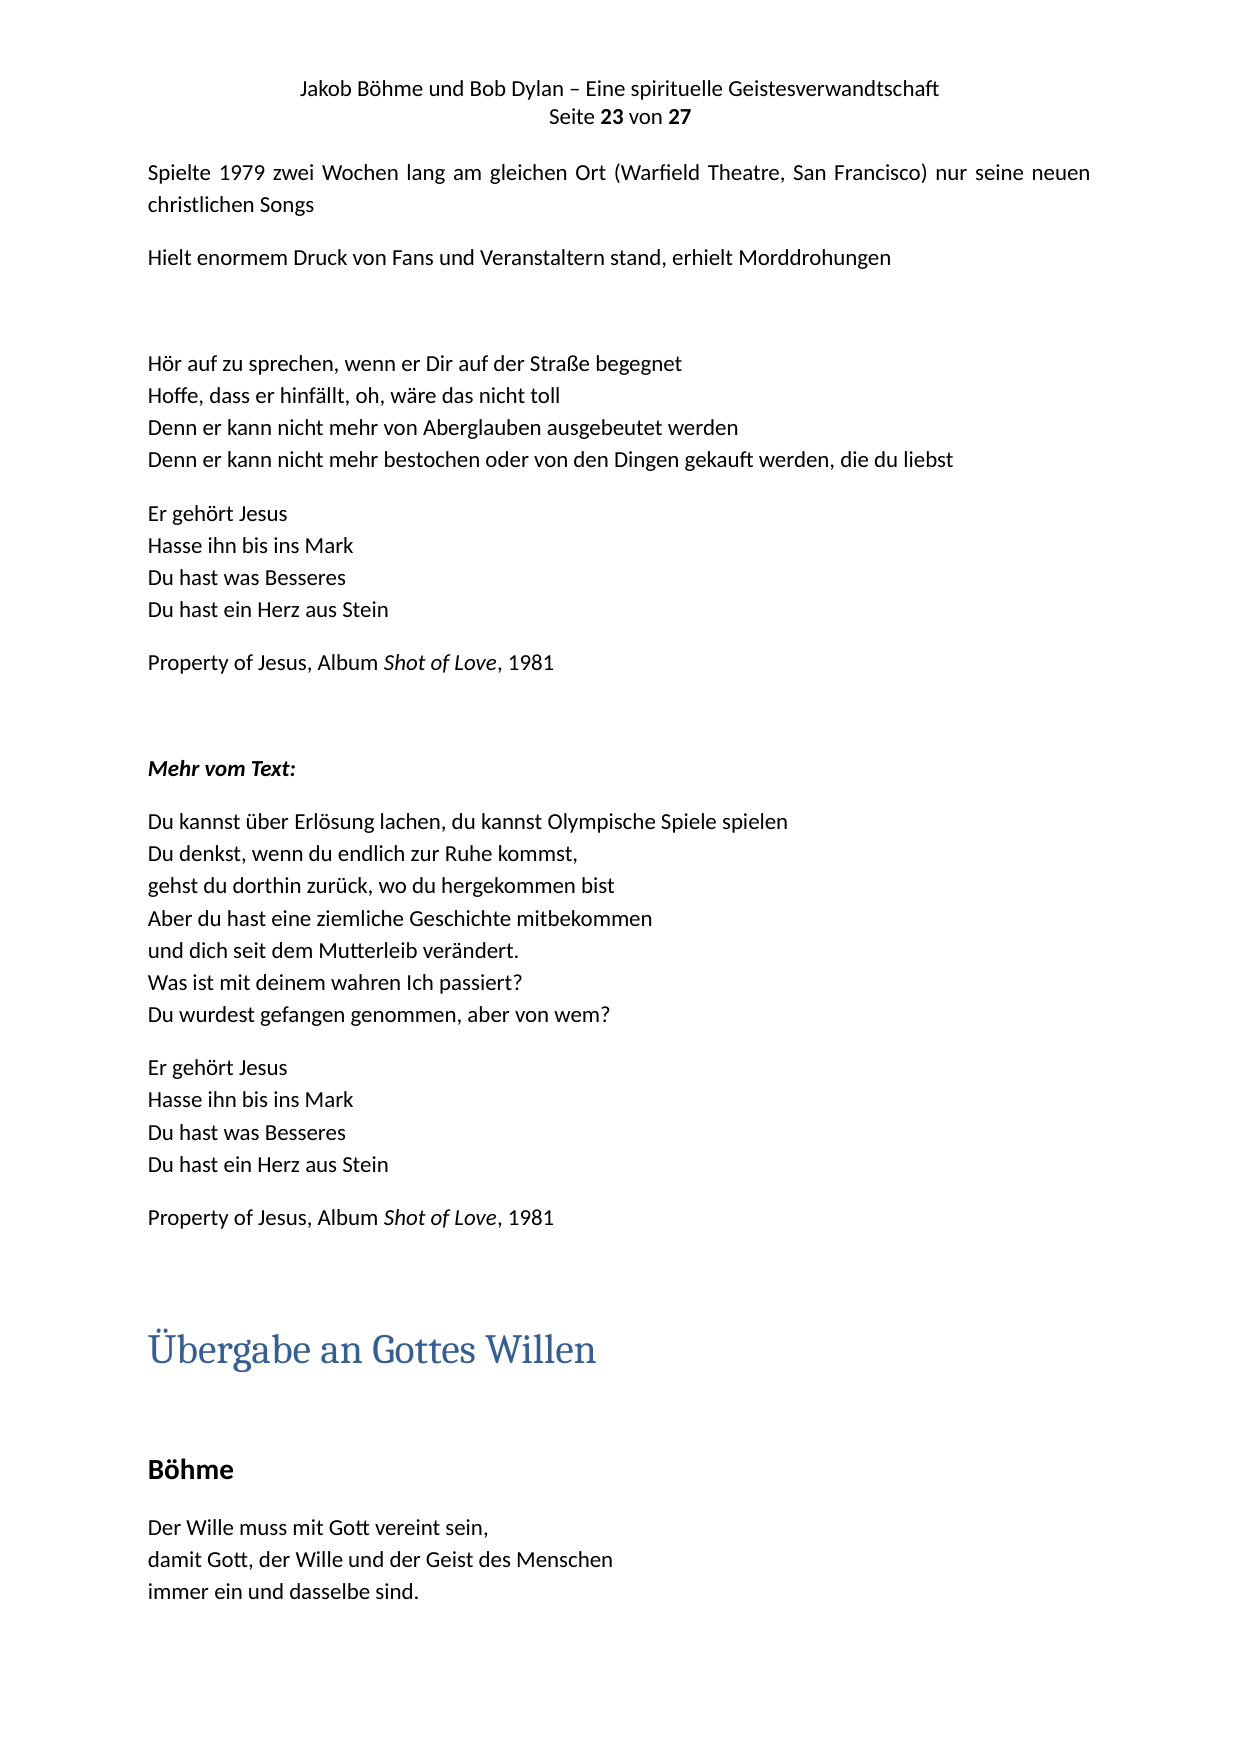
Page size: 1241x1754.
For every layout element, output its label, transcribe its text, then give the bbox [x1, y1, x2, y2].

subtitle Übergabe an Gottes Willen [148, 1326, 1093, 1374]
text Böhme [148, 1451, 1093, 1487]
text Property of Jesus, Album Shot of Love, 1981 [148, 648, 1093, 676]
text Mehr vom Text: [148, 754, 1093, 782]
text Er gehört Jesus Hasse ihn bis ins Mark Du hast was Besseres Du hast ein Herz aus Stein [148, 1053, 1093, 1178]
text Du kannst über Erlösung lachen, du kannst Olympische Spiele spielen Du denkst, wenn du endlich zur Ruhe kommst, gehst du dorthin zurück, wo du hergekommen bist Aber du hast eine ziemliche Geschichte mitbekommen und dich seit dem Mutterleib verändert. Was ist mit deinem wahren Ich passiert? Du wurdest gefangen genommen, aber von wem? [148, 807, 1093, 1028]
text Hielt enormem Druck von Fans und Veranstaltern stand, erhielt Morddrohungen [148, 243, 1093, 271]
text Er gehört Jesus Hasse ihn bis ins Mark Du hast was Besseres Du hast ein Herz aus Stein [148, 499, 1093, 623]
text Property of Jesus, Album Shot of Love, 1981 [148, 1203, 1093, 1231]
text Spielte 1979 zwei Wochen lang am gleichen Ort (Warfield Theatre, San Francisco) nur seine neuen christlichen Songs [148, 158, 1093, 218]
